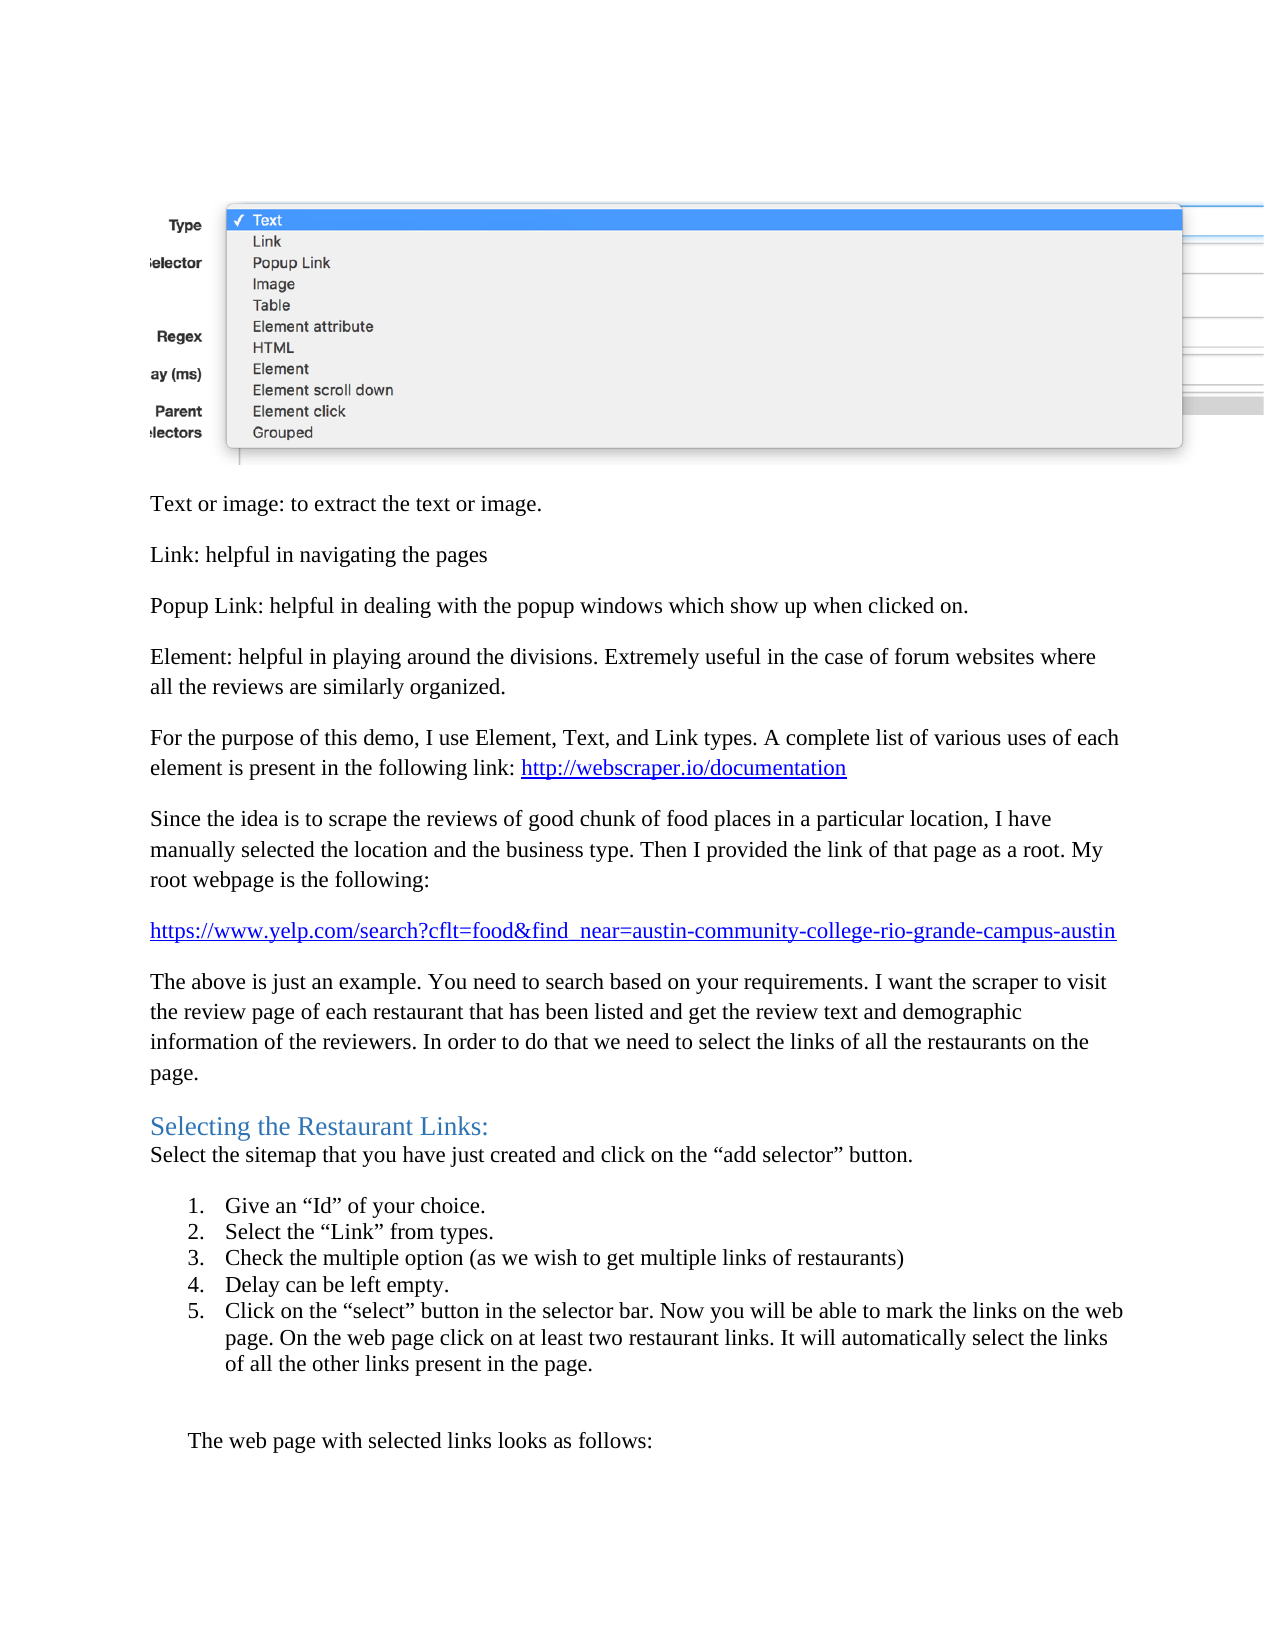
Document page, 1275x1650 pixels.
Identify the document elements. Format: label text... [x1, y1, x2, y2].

subtitle Selecting the Restaurant Links: [150, 1109, 1125, 1141]
text https://www.yelp.com/search?cflt=food&find_near=austin-community-college-rio-grande-campus-austin [150, 917, 1125, 943]
text For the purpose of this demo, I use Element, Text, and Link types. A complete list of various uses of each element is present in the following link: http://webscraper.io/documentation [150, 724, 1125, 781]
text Since the idea is to scrape the reviews of good chunk of food places in a particular location, I have manually selected the location and the business type. Then I provided the link of that page as a root. My root webpage is the following: [150, 805, 1125, 892]
picture [150, 201, 1264, 465]
text Text or image: to extract the text or image. [150, 490, 1125, 516]
text Select the sitemap that you have just created and click on the “add selector” button. [150, 1141, 1125, 1167]
list Delay can be left empty. [187, 1271, 1125, 1297]
text Link: helpful in navigating the pages [150, 541, 1125, 567]
list Give an “Id” of your choice. [187, 1192, 1125, 1218]
text Popup Link: helpful in dealing with the popup windows which show up when clicked on. [150, 592, 1125, 618]
list Select the “Link” from types. [187, 1218, 1125, 1244]
text The above is just an example. You need to search based on your requirements. I want the scraper to visit the review page of each restaurant that has been listed and get the review text and demographic information of the reviewers. In order to do that we need to select the links of all the restaurants on the page. [150, 968, 1125, 1085]
text Element: helpful in playing around the divisions. Extremely useful in the case of forum websites where all the reviews are similarly organized. [150, 643, 1125, 699]
list Check the multiple option (as we wish to get multiple links of restaurants) [187, 1244, 1125, 1271]
text The web page with selected links looks as follows: [187, 1427, 1125, 1454]
list Click on the “select” button in the selector bar. Now you will be able to mark the links on the web page. On the web page click on at least two restaurant links. It will automatically select the links of all the other links present in the page. [187, 1297, 1125, 1376]
